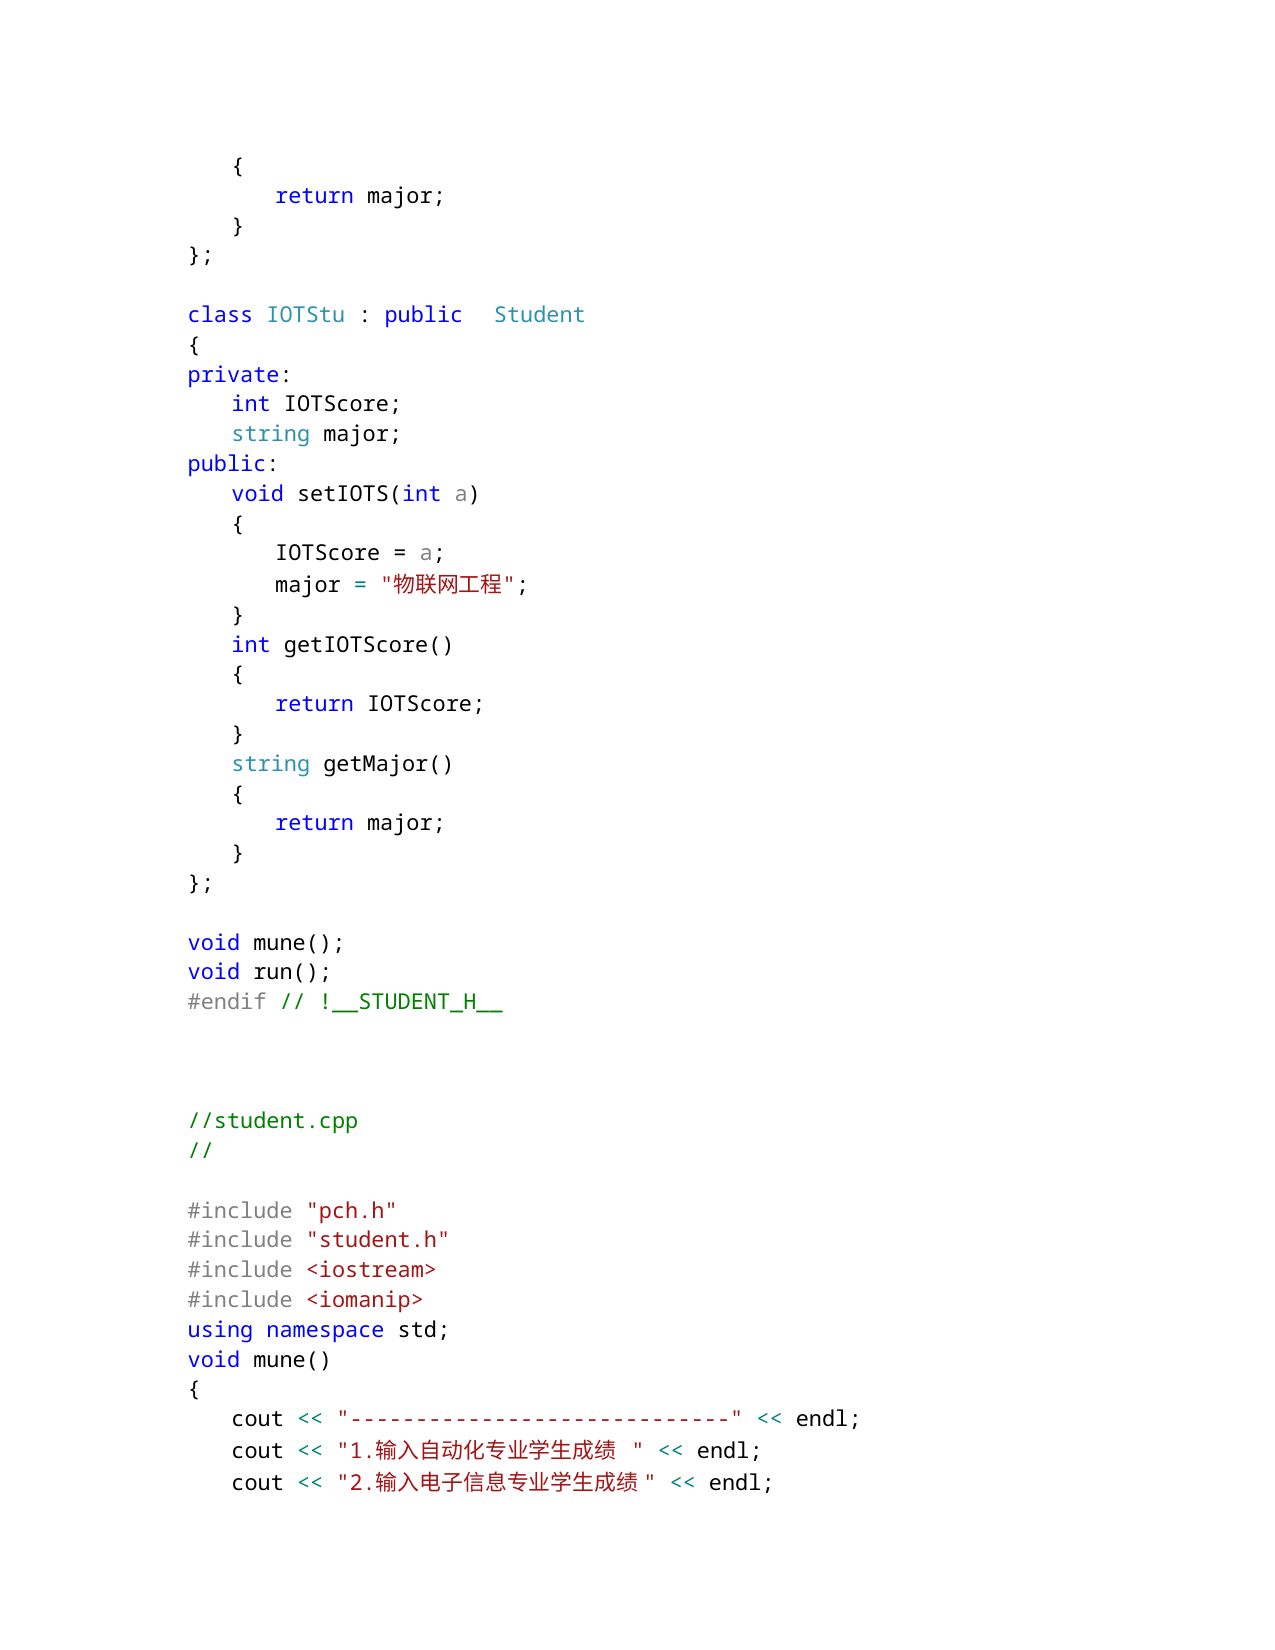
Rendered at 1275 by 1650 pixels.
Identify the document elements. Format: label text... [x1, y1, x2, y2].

text return IOTScore; [187, 688, 1087, 718]
text void mune() [187, 1344, 1087, 1373]
text cout << "2.输入电子信息专业学生成绩 " << endl; [187, 1465, 1087, 1497]
text string getMajor() [187, 748, 1087, 778]
text string major; [187, 418, 1087, 448]
text public: [187, 448, 1087, 478]
text // [187, 1135, 1087, 1165]
text major = "物联网工程"; [187, 567, 1087, 599]
text void mune(); [187, 927, 1087, 956]
text #include "student.h" [187, 1224, 1087, 1254]
text void run(); [187, 956, 1087, 986]
text //student.cpp [187, 1105, 1087, 1135]
text { [187, 150, 1087, 180]
text } [187, 599, 1087, 629]
text }; [187, 239, 1087, 269]
text #include <iomanip> [187, 1284, 1087, 1314]
text private: [187, 358, 1087, 388]
text using namespace std; [187, 1314, 1087, 1344]
text { [187, 658, 1087, 688]
text #include "pch.h" [187, 1195, 1087, 1224]
text } [187, 209, 1087, 239]
text IOTScore = a; [187, 537, 1087, 567]
text { [187, 1373, 1087, 1403]
text cout << "-----------------------------" << endl; [187, 1403, 1087, 1433]
text { [187, 329, 1087, 358]
text #include <iostream> [187, 1254, 1087, 1284]
text }; [187, 867, 1087, 897]
text #endif // !__STUDENT_H__ [187, 986, 1087, 1016]
text void setIOTS(int a) [187, 478, 1087, 507]
text return major; [187, 807, 1087, 837]
text class IOTStu : public Student [187, 299, 1087, 329]
text return major; [187, 180, 1087, 209]
text { [187, 778, 1087, 807]
text } [187, 837, 1087, 867]
text cout << "1.输入自动化专业学生成绩 " << endl; [187, 1433, 1087, 1465]
text } [187, 718, 1087, 748]
text int getIOTScore() [187, 629, 1087, 658]
text int IOTScore; [187, 388, 1087, 418]
text { [187, 507, 1087, 537]
